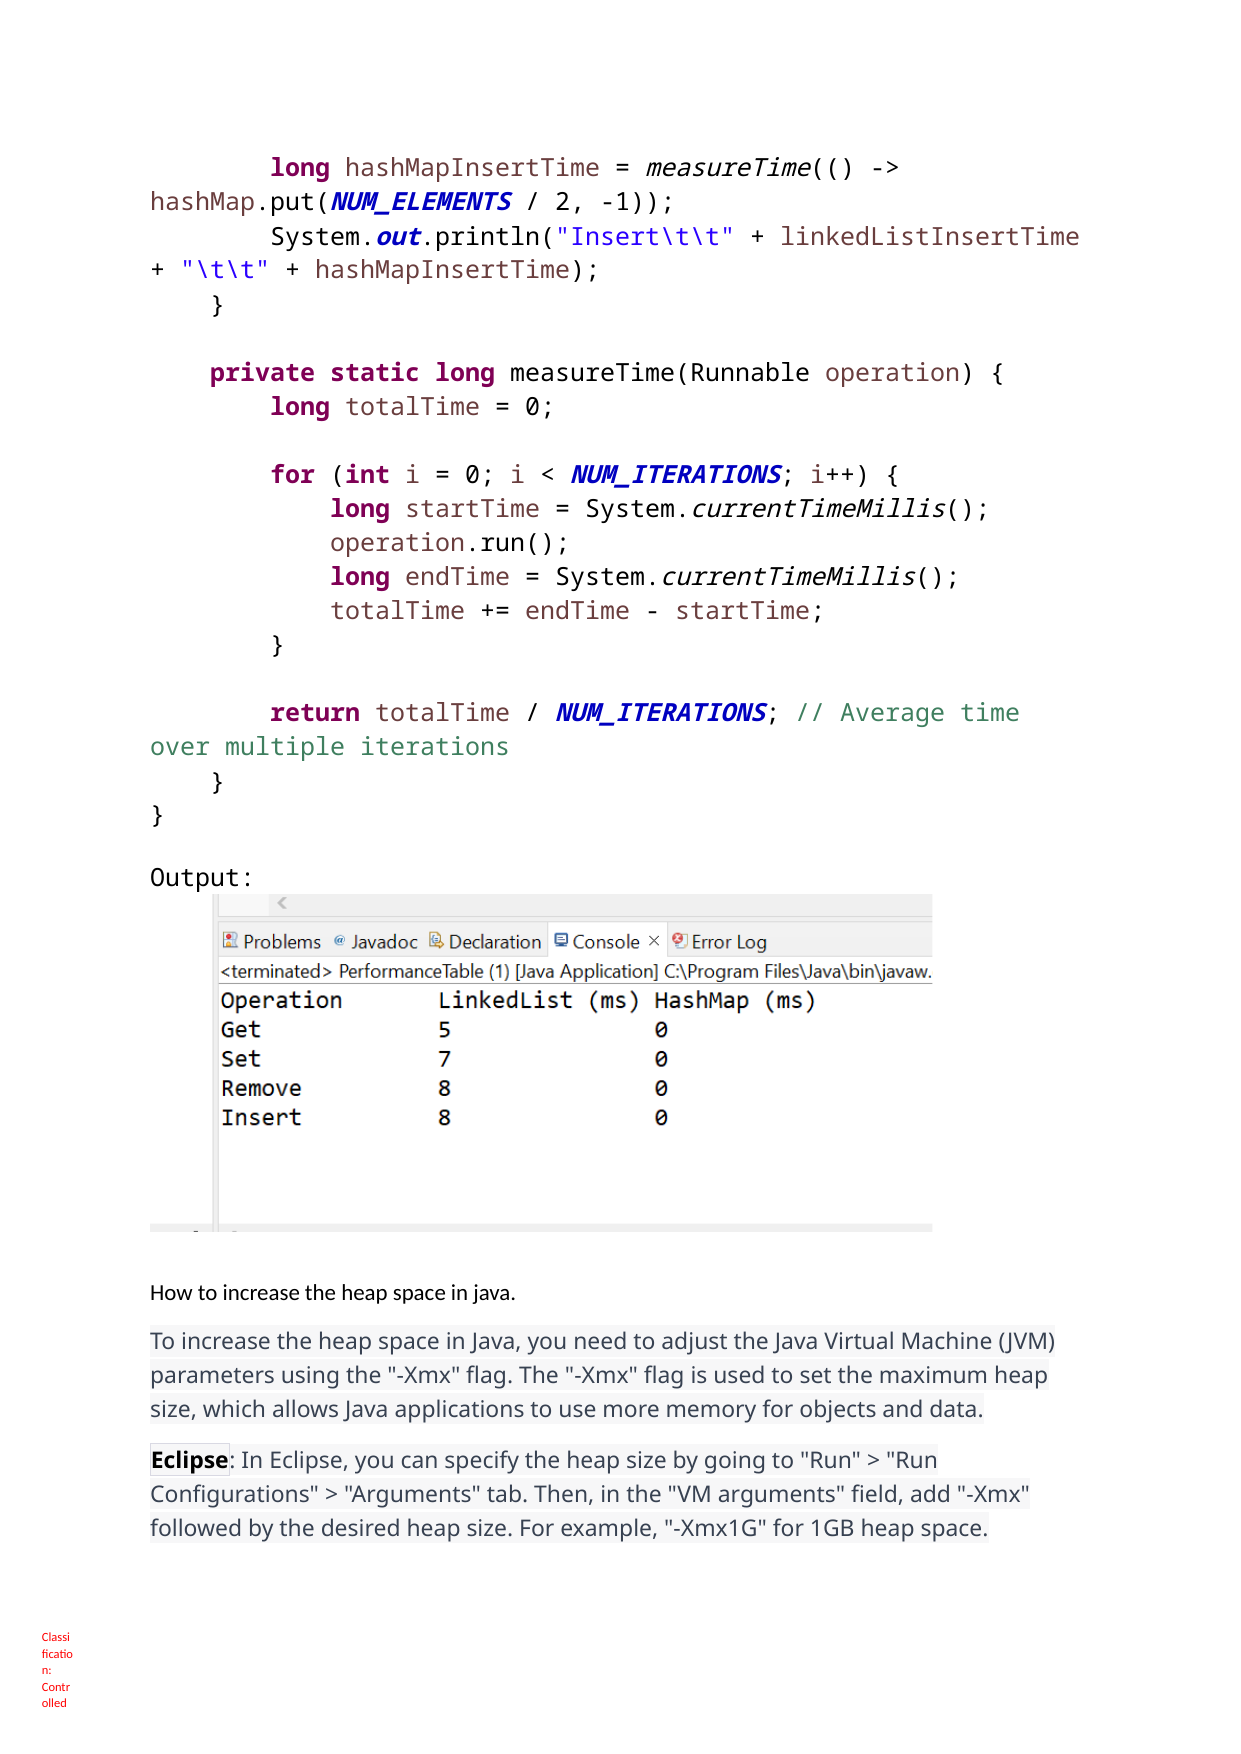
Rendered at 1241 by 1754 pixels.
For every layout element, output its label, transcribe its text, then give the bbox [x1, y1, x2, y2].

text } [150, 797, 1090, 831]
text return totalTime / NUM_ITERATIONS; // Average time over multiple iterations [150, 695, 1090, 763]
text private static long measureTime(Runnable operation) { [150, 354, 1090, 388]
text long startTime = System.currentTimeMillis(); [150, 491, 1090, 525]
text } [150, 286, 1090, 320]
text Eclipse: In Eclipse, you can specify the heap size by going to "Run" > "Run Configurations" > "Arguments" tab. Then, in the "VM arguments" field, add "-Xmx" followed by the desired heap size. For example, "-Xmx1G" for 1GB heap space. [150, 1443, 1090, 1543]
text long totalTime = 0; [150, 388, 1090, 422]
text To increase the heap space in Java, you need to adjust the Java Virtual Machine (JVM) parameters using the "-Xmx" flag. The "-Xmx" flag is used to set the maximum heap size, which allows Java applications to use more memory for objects and data. [150, 1325, 1090, 1424]
text } [150, 763, 1090, 797]
text long endTime = System.currentTimeMillis(); [150, 559, 1090, 593]
text How to increase the heap space in java. [150, 1278, 1090, 1306]
text System.out.println("Insert\t\t" + linkedListInsertTime + "\t\t" + hashMapInsertTime); [150, 218, 1090, 286]
picture [150, 894, 933, 1232]
text } [150, 627, 1090, 661]
text operation.run(); [150, 525, 1090, 559]
text totalTime += endTime - startTime; [150, 593, 1090, 627]
text for (int i = 0; i < NUM_ITERATIONS; i++) { [150, 457, 1090, 491]
text Output: [150, 860, 1090, 894]
text long hashMapInsertTime = measureTime(() -> hashMap.put(NUM_ELEMENTS / 2, -1)); [150, 150, 1090, 218]
